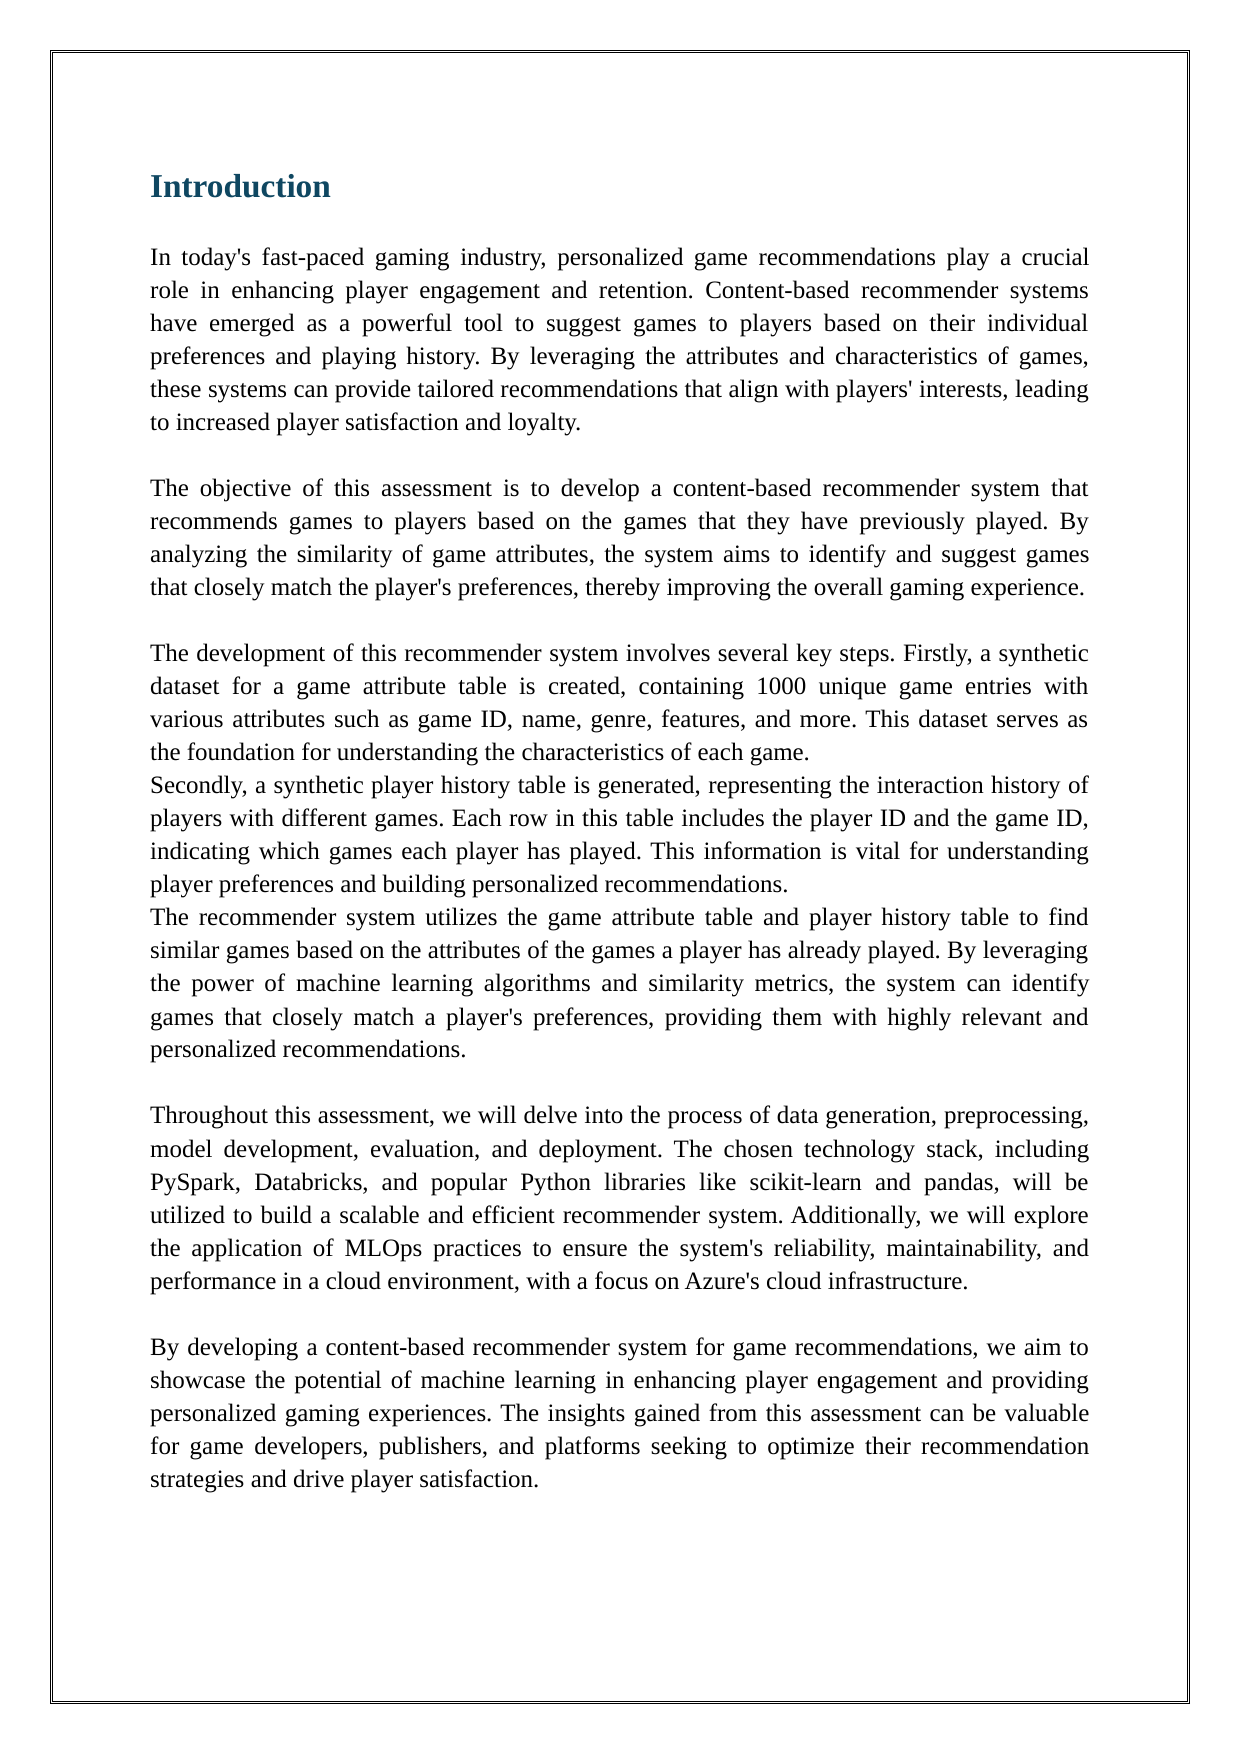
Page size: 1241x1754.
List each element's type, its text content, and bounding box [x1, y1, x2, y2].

subtitle Introduction [150, 167, 1090, 205]
text The recommender system utilizes the game attribute table and player history table to find similar games based on the attributes of the games a player has already played. By leveraging the power of machine learning algorithms and similarity metrics, the system can identify games that closely match a player's preferences, providing them with highly relevant and personalized recommendations. [150, 902, 1090, 1063]
text The objective of this assessment is to develop a content-based recommender system that recommends games to players based on the games that they have previously played. By analyzing the similarity of game attributes, the system aims to identify and suggest games that closely match the player's preferences, thereby improving the overall gaming experience. [150, 473, 1090, 601]
text By developing a content-based recommender system for game recommendations, we aim to showcase the potential of machine learning in enhancing player engagement and providing personalized gaming experiences. The insights gained from this assessment can be valuable for game developers, publishers, and platforms seeking to optimize their recommendation strategies and drive player satisfaction. [150, 1332, 1090, 1493]
text Throughout this assessment, we will delve into the process of data generation, preprocessing, model development, evaluation, and deployment. The chosen technology stack, including PySpark, Databricks, and popular Python libraries like scikit-learn and pandas, will be utilized to build a scalable and efficient recommender system. Additionally, we will explore the application of MLOps practices to ensure the system's reliability, maintainability, and performance in a cloud environment, with a focus on Azure's cloud infrastructure. [150, 1101, 1090, 1294]
text Secondly, a synthetic player history table is generated, representing the interaction history of players with different games. Each row in this table includes the player ID and the game ID, indicating which games each player has played. This information is vital for understanding player preferences and building personalized recommendations. [150, 770, 1090, 898]
text In today's fast-paced gaming industry, personalized game recommendations play a crucial role in enhancing player engagement and retention. Content-based recommender systems have emerged as a powerful tool to suggest games to players based on their individual preferences and playing history. By leveraging the attributes and characteristics of games, these systems can provide tailored recommendations that align with players' interests, leading to increased player satisfaction and loyalty. [150, 242, 1090, 436]
text The development of this recommender system involves several key steps. Firstly, a synthetic dataset for a game attribute table is created, containing 1000 unique game entries with various attributes such as game ID, name, genre, features, and more. This dataset serves as the foundation for understanding the characteristics of each game. [150, 638, 1090, 766]
